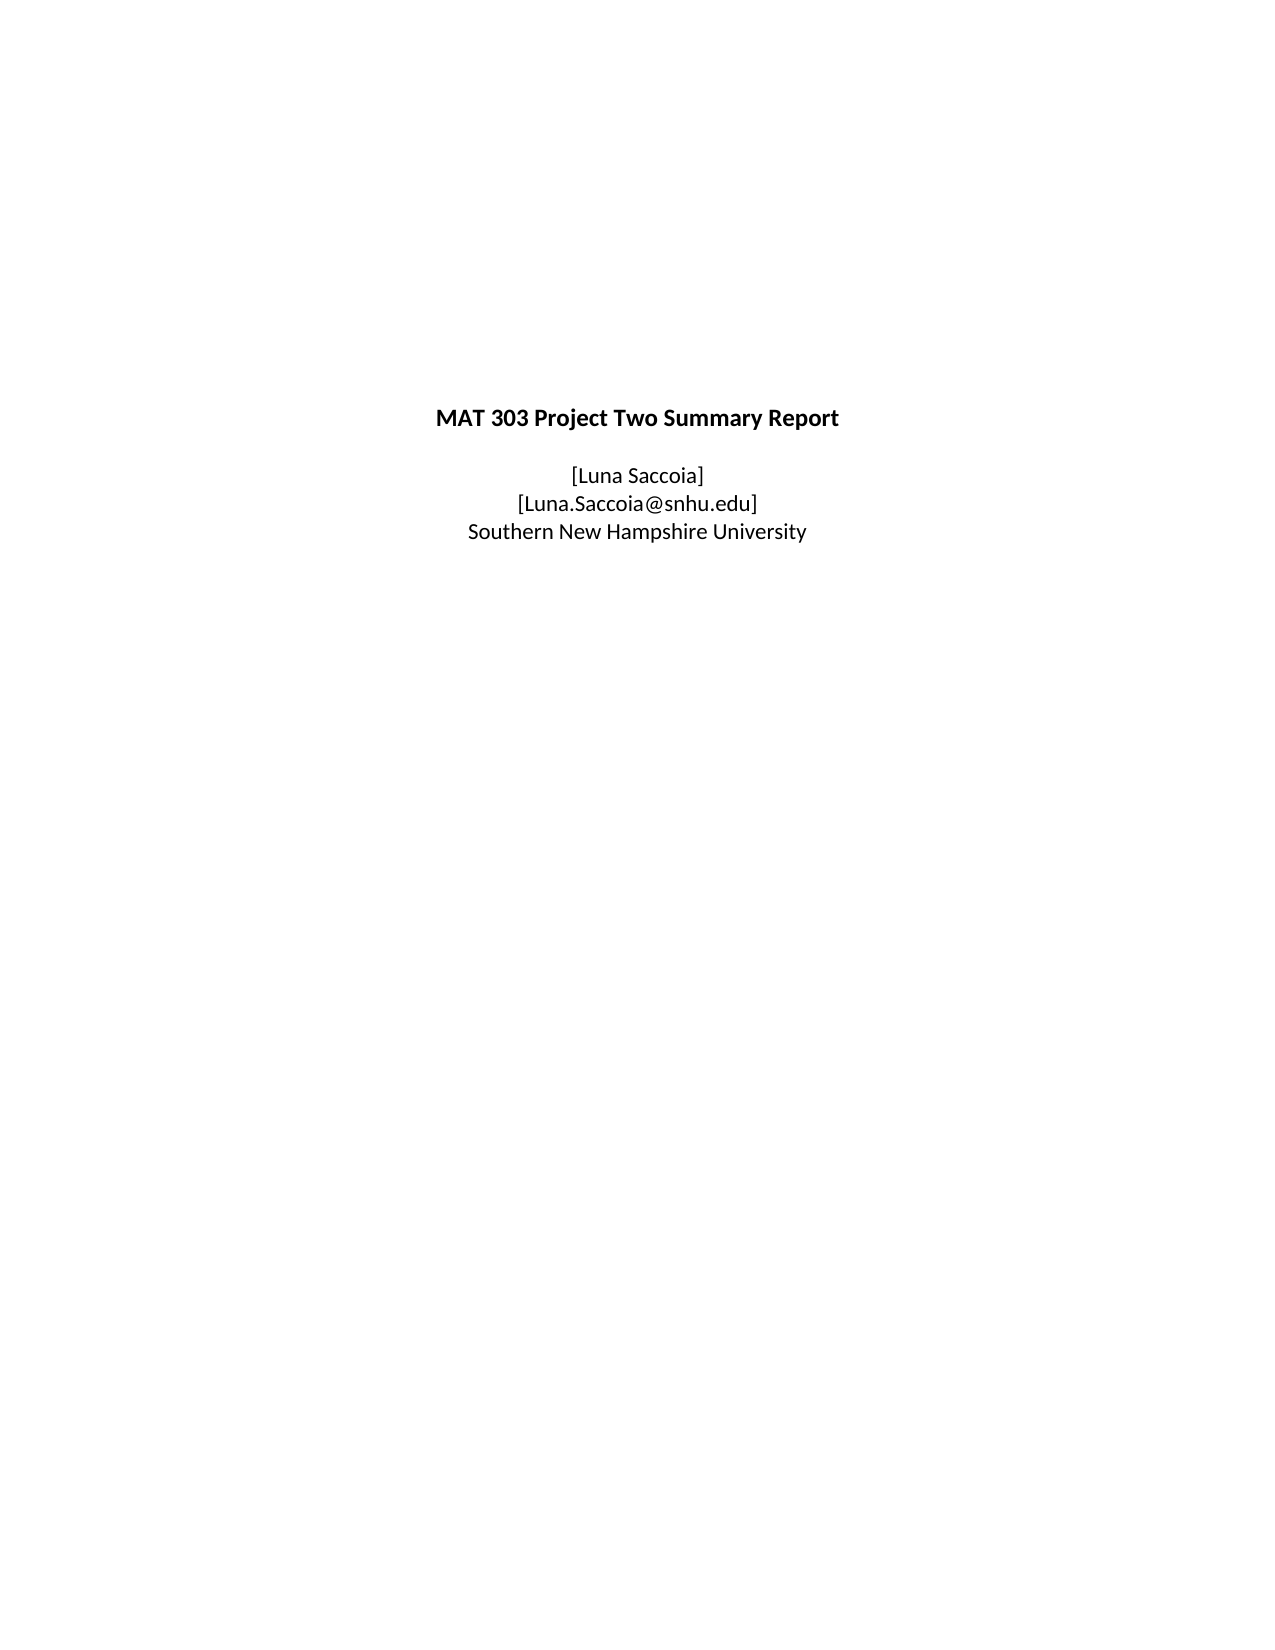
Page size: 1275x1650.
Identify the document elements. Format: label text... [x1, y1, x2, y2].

text [Luna.Saccoia@snhu.edu] [150, 489, 1125, 517]
subtitle MAT 303 Project Two Summary Report [150, 402, 1125, 433]
text Southern New Hampshire University [150, 517, 1125, 545]
text [Luna Saccoia] [150, 461, 1125, 489]
